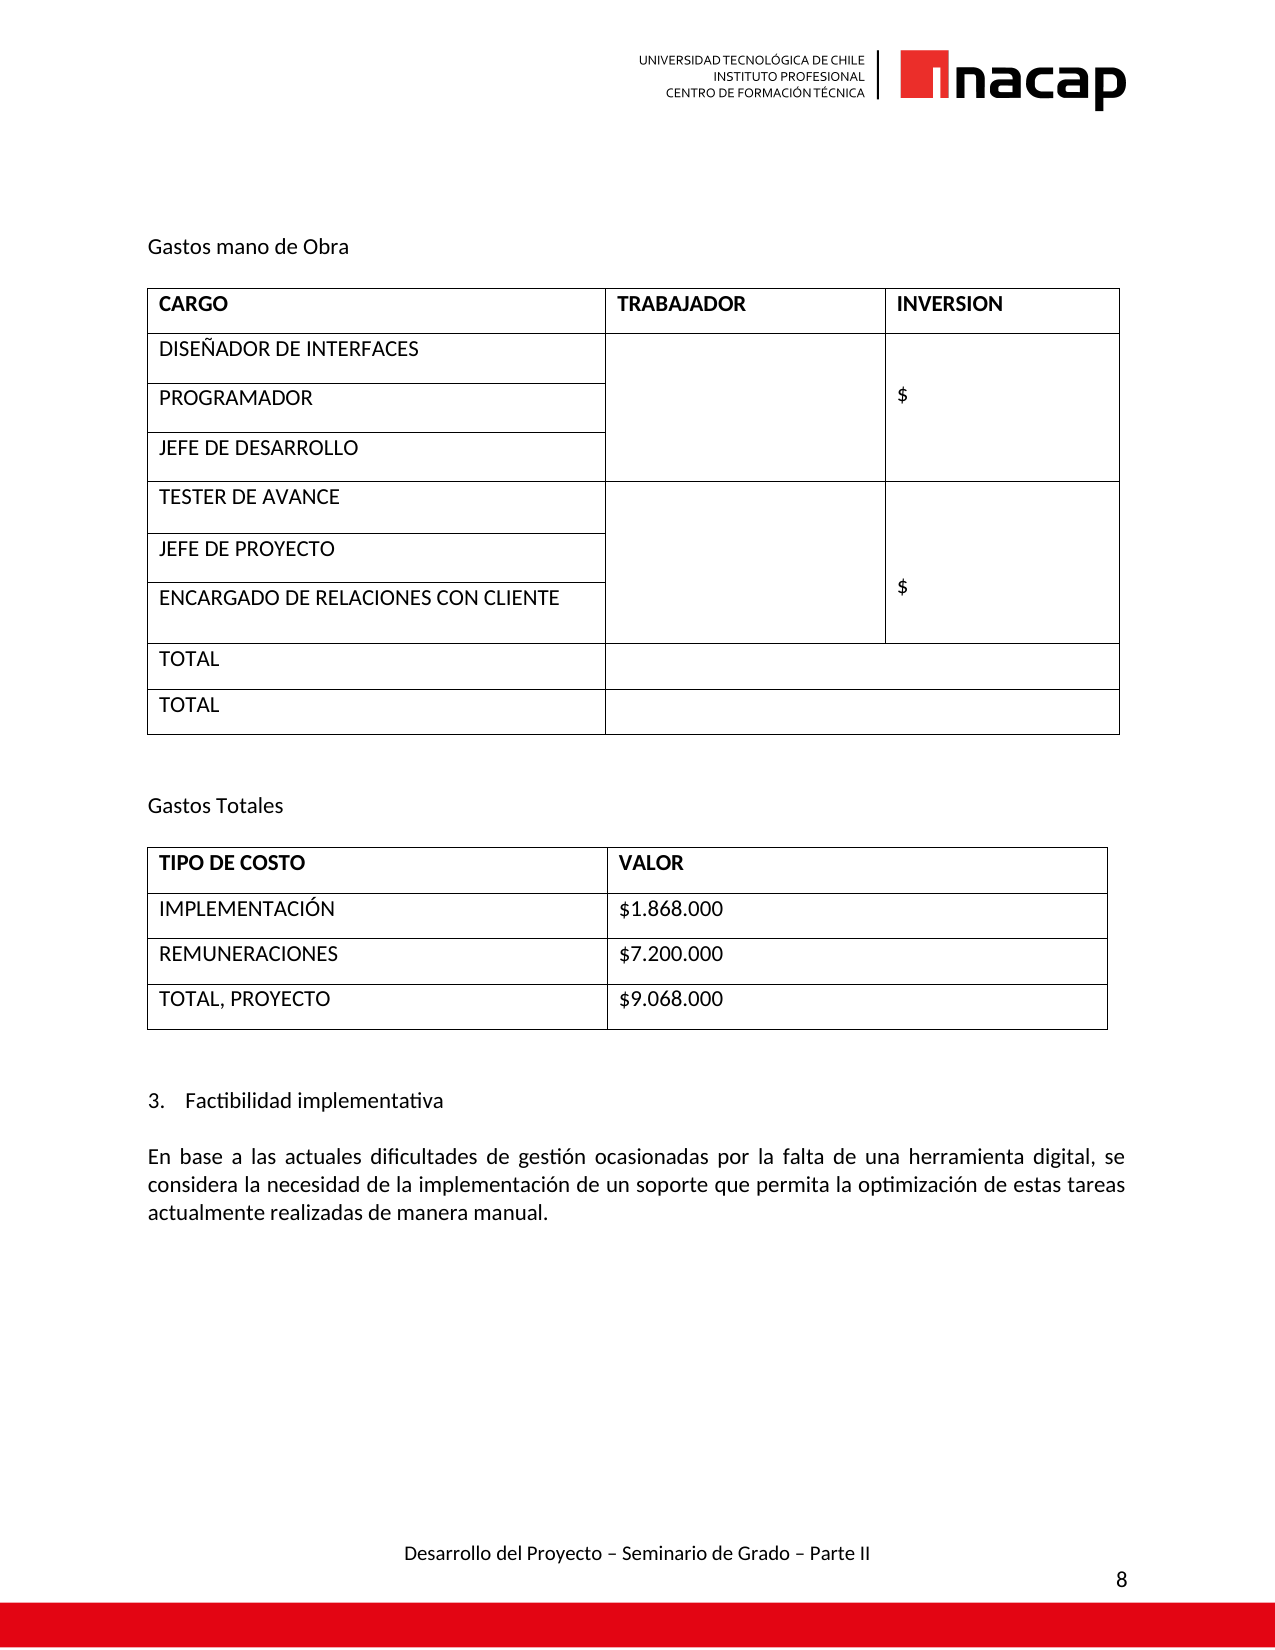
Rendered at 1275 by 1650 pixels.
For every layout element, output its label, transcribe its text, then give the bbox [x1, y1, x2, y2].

table_cell [606, 334, 885, 481]
table_header CARGO [148, 289, 605, 333]
table_cell JEFE DE DESARROLLO [148, 433, 605, 481]
table_cell $ [886, 482, 1119, 643]
table_cell JEFE DE PROYECTO [148, 534, 605, 582]
list En base a las actuales dificultades de gestión ocasionadas por la falta de una herramienta digital, se considera la necesidad de la implementación de un soporte que permita la optimización de estas tareas actualmente realizadas de manera manual. [148, 1142, 1127, 1226]
table_cell $9.068.000 [608, 985, 1107, 1029]
table_header VALOR [608, 848, 1107, 893]
list Factibilidad implementativa [148, 1086, 1127, 1114]
table_cell DISEÑADOR DE INTERFACES [148, 334, 605, 382]
table_cell [606, 482, 885, 643]
table_cell [606, 644, 1119, 689]
table_cell $7.200.000 [608, 939, 1107, 983]
table_cell $1.868.000 [608, 894, 1107, 938]
table_cell $ [886, 334, 1119, 481]
table_cell PROGRAMADOR [148, 384, 605, 432]
list Gastos mano de Obra [148, 232, 1127, 260]
table_cell [606, 690, 1119, 734]
table_header TIPO DE COSTO [148, 848, 607, 893]
table_cell IMPLEMENTACIÓN [148, 894, 607, 938]
list Gastos Totales [148, 791, 1127, 819]
table_cell TOTAL [148, 690, 605, 734]
table_cell TESTER DE AVANCE [148, 482, 605, 533]
table_header INVERSION [886, 289, 1119, 333]
table_cell ENCARGADO DE RELACIONES CON CLIENTE [148, 583, 605, 643]
table_header TRABAJADOR [606, 289, 885, 333]
table_cell TOTAL, PROYECTO [148, 985, 607, 1029]
table_cell TOTAL [148, 644, 605, 689]
table_cell REMUNERACIONES [148, 939, 607, 983]
picture [636, 46, 1128, 112]
